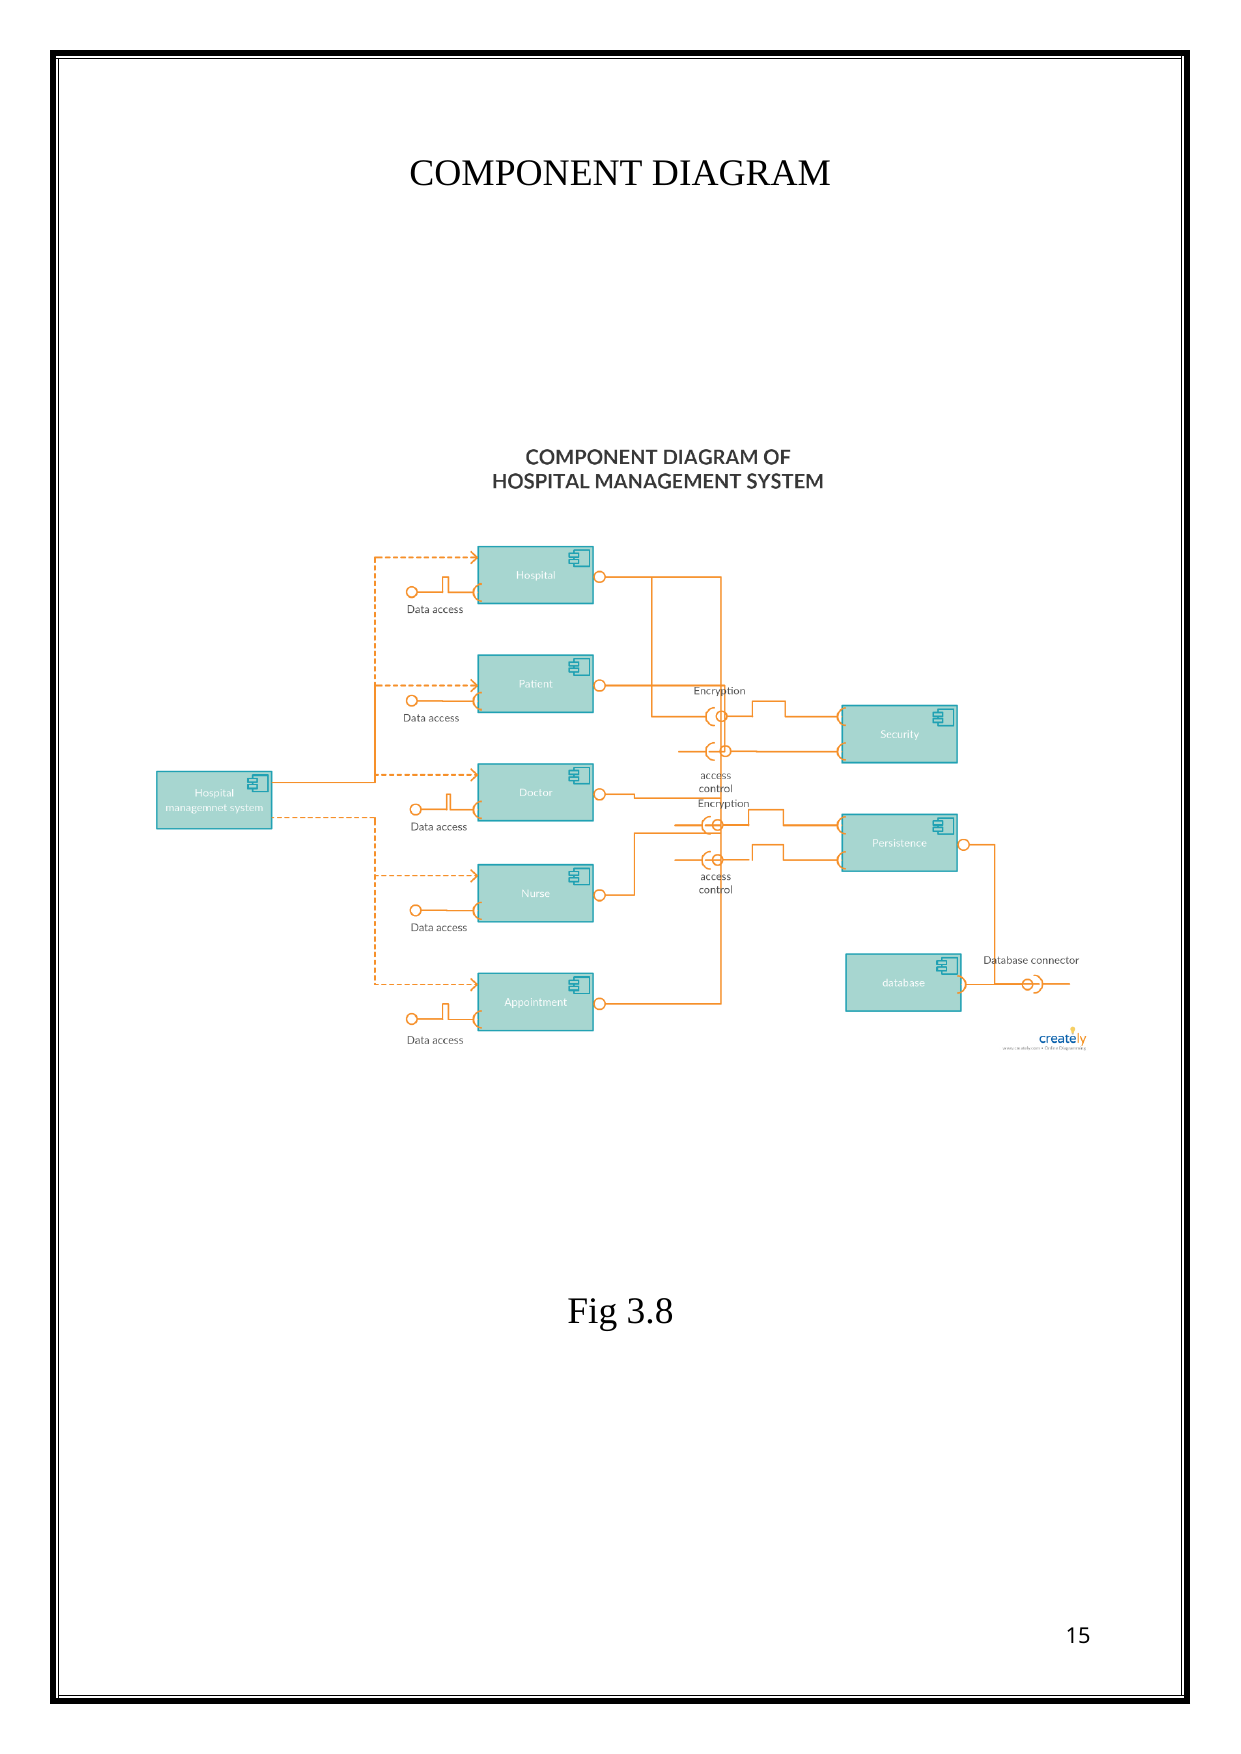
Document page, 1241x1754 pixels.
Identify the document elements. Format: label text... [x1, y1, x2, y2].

picture [150, 432, 1091, 1054]
text Fig 3.8 [150, 1288, 1090, 1332]
text COMPONENT DIAGRAM [150, 150, 1090, 193]
